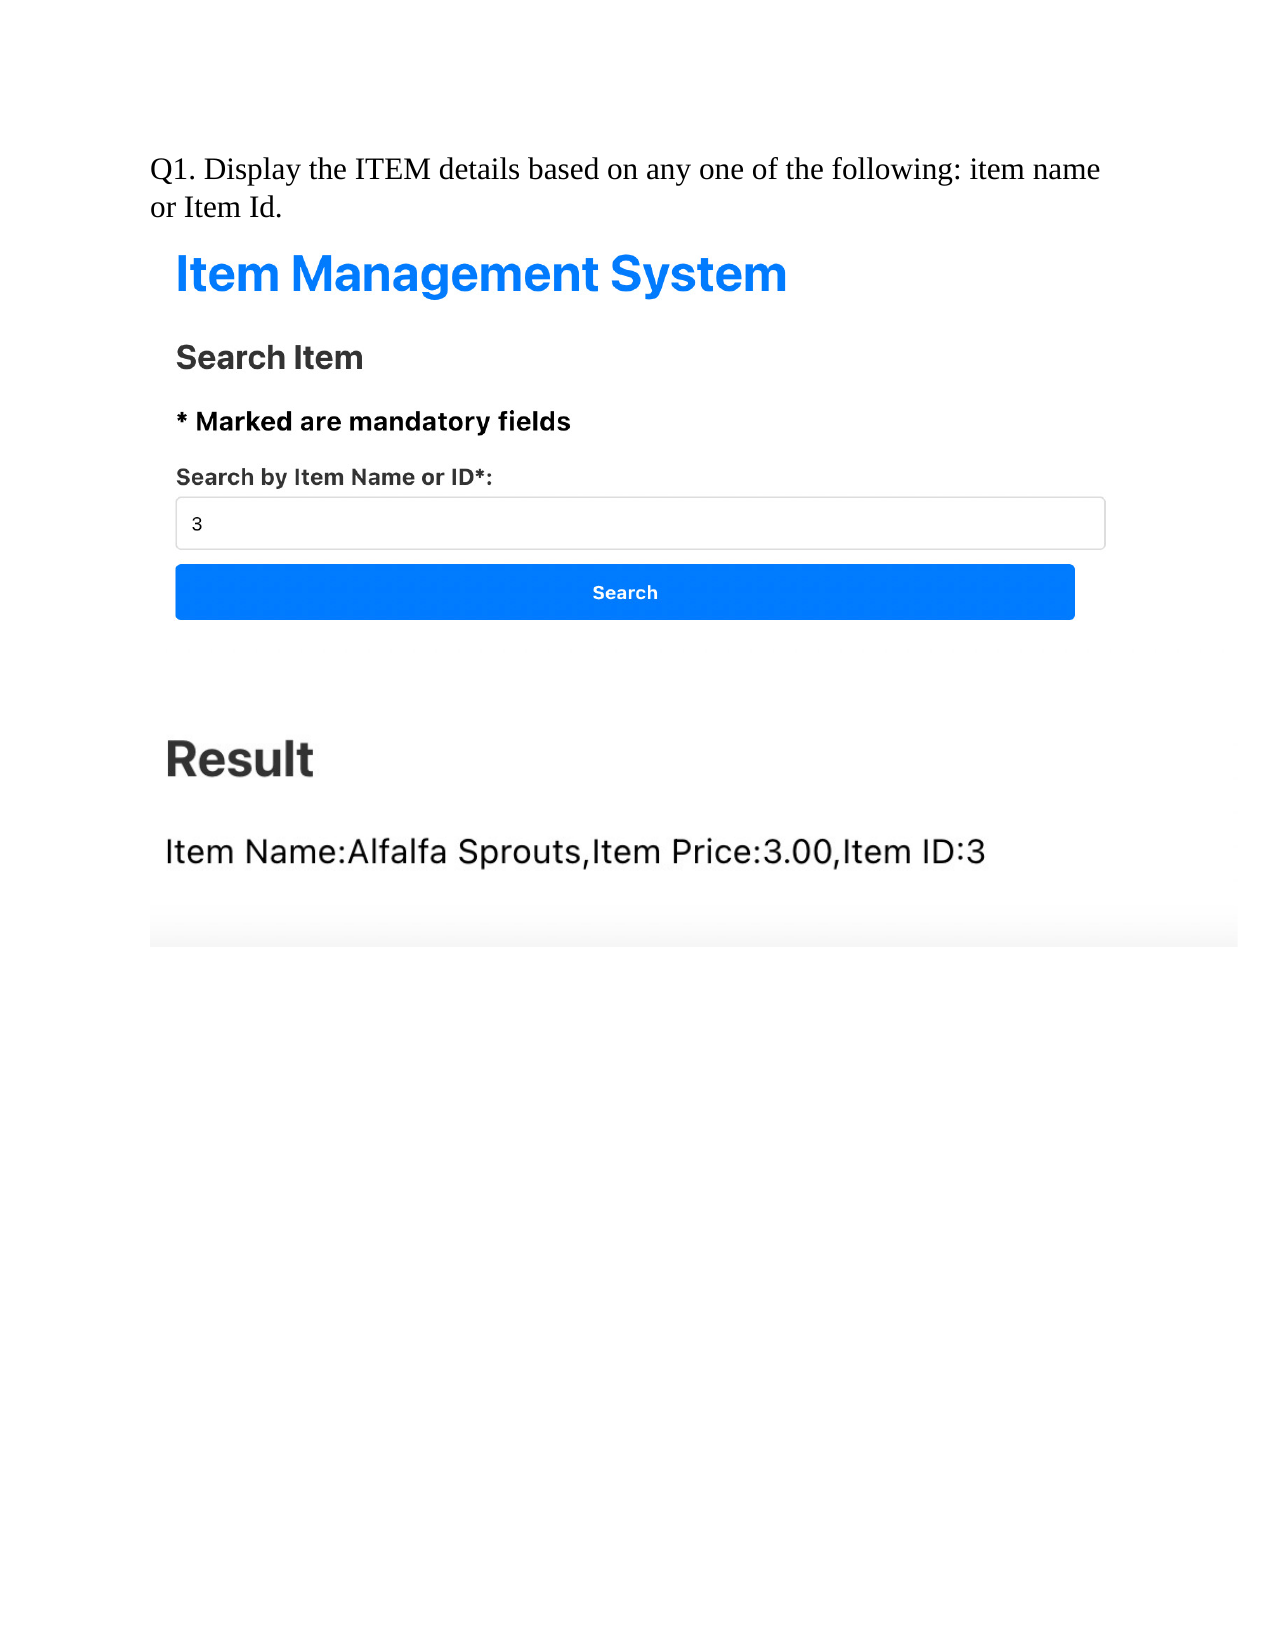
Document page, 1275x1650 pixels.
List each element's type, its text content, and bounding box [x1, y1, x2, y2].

text Q1. Display the ITEM details based on any one of the following: item name or Item Id. [150, 150, 1125, 225]
picture [150, 718, 1238, 947]
picture [150, 244, 1236, 653]
